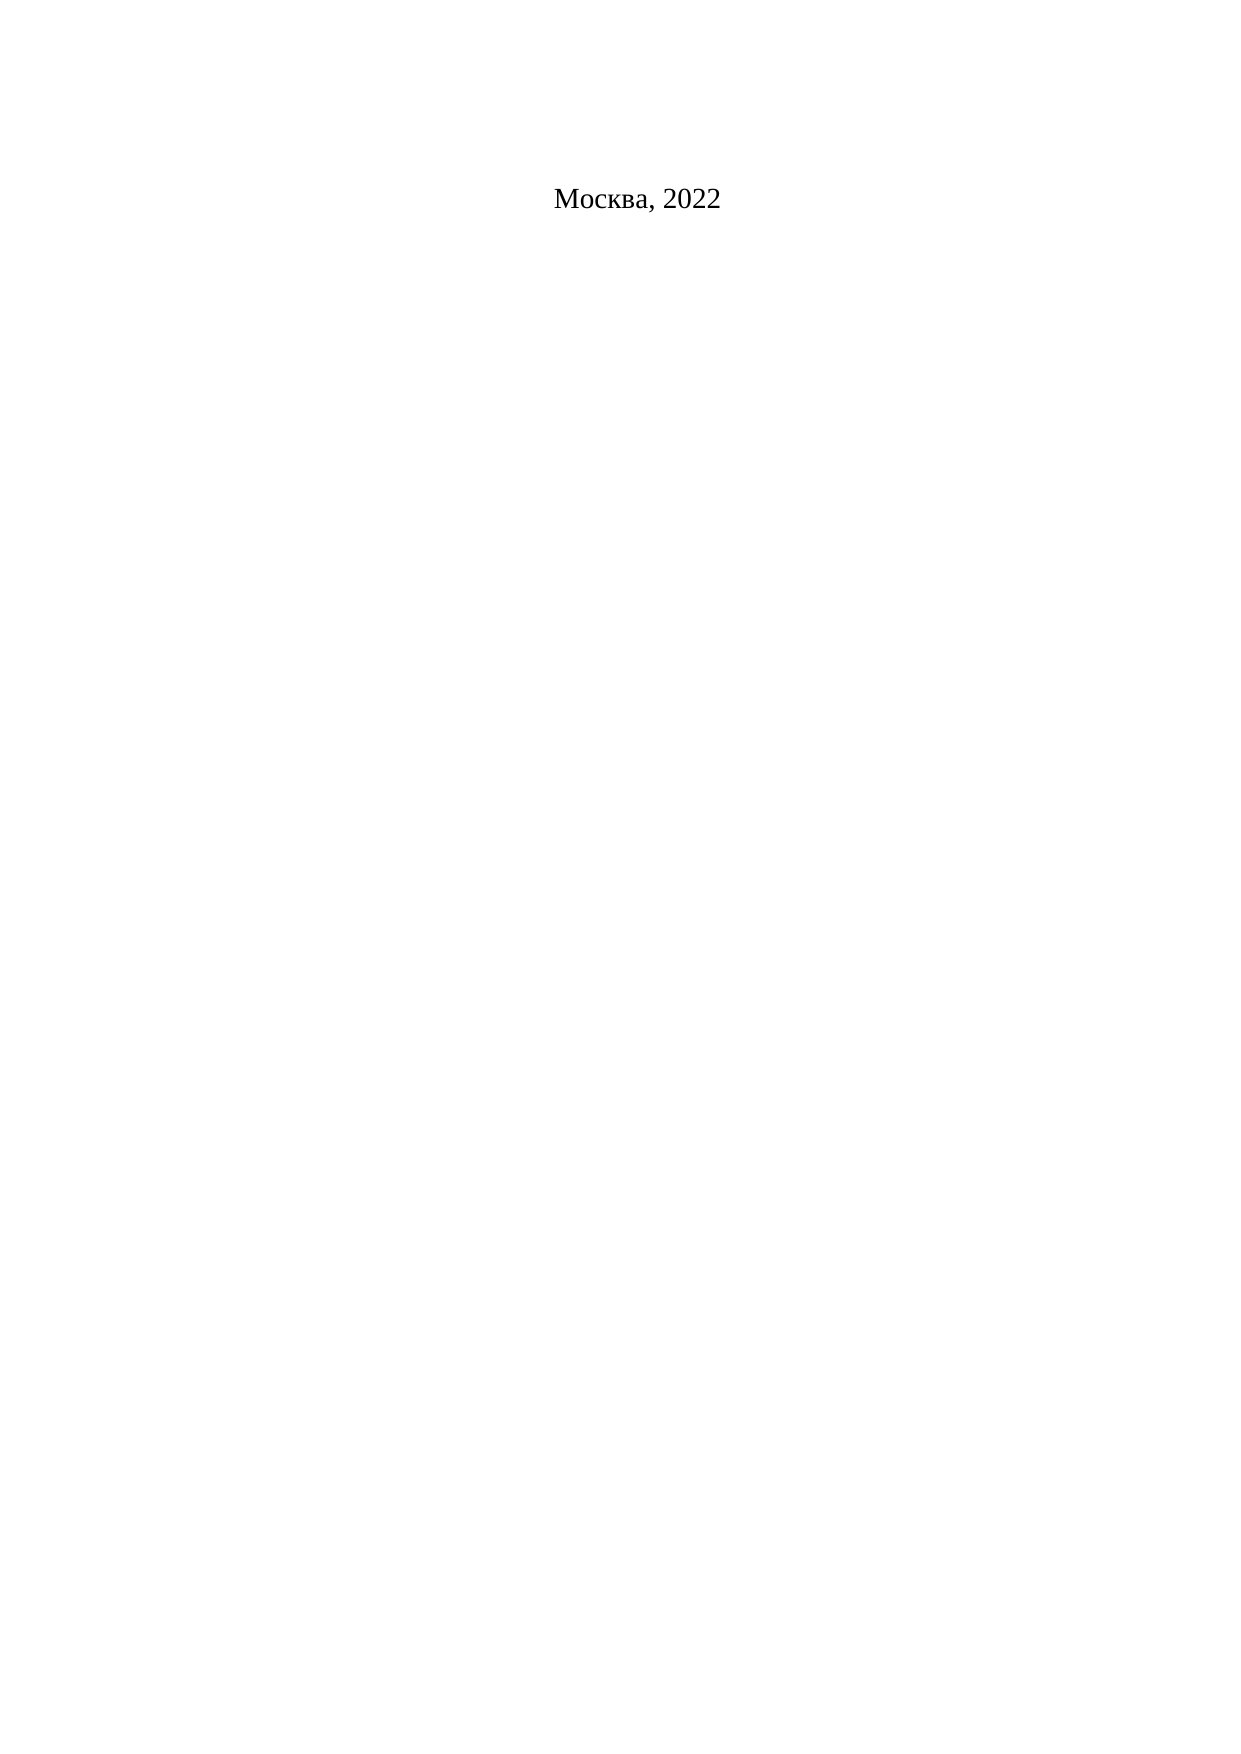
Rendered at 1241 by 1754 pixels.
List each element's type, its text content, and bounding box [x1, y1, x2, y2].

text Москва, 2022 [177, 181, 1152, 214]
